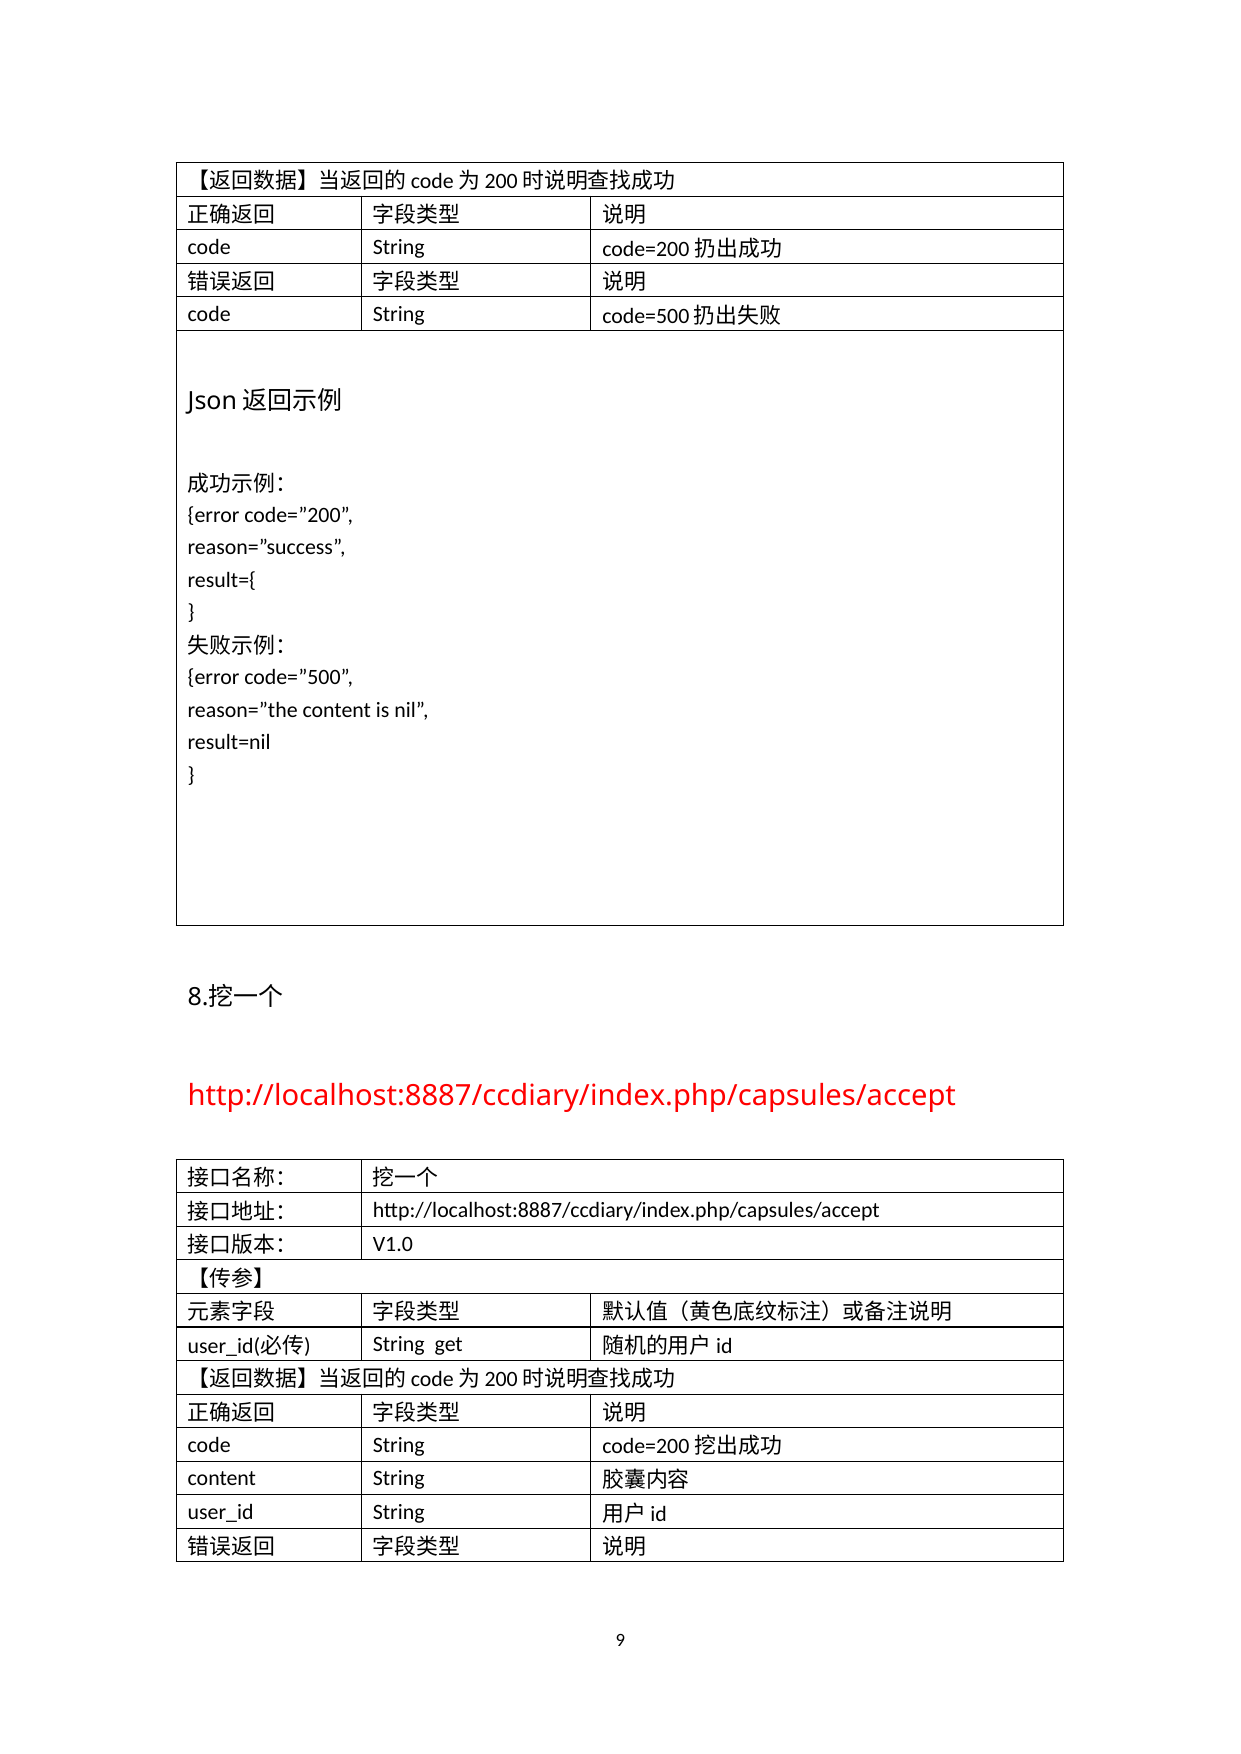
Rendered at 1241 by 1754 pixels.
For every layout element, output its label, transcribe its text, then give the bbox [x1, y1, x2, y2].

table_cell 字段类型 [362, 1395, 590, 1427]
table_cell 说明 [591, 264, 1063, 296]
table_cell 接口地址： [177, 1193, 361, 1226]
table_cell user_id(必传) [177, 1328, 361, 1360]
table_cell String get [362, 1328, 590, 1360]
table_cell content [177, 1462, 361, 1494]
table_cell 胶囊内容 [591, 1462, 1063, 1494]
table_cell code=200 扔出成功 [591, 230, 1063, 263]
table_cell Json返回示例 成功示例： {error code=”200”, reason=”success”, result={ } 失败示例： {error code=”500”, reason=”the content is nil”, result=nil } [177, 331, 1063, 925]
table_cell String [362, 1428, 590, 1461]
table_cell 元素字段 [177, 1294, 361, 1326]
table_cell String [362, 297, 590, 330]
table_cell 【传参】 [177, 1260, 1063, 1293]
table_cell V1.0 [362, 1227, 1063, 1259]
table_cell String [362, 1462, 590, 1494]
table_cell 说明 [591, 197, 1063, 229]
table_cell 默认值（黄色底纹标注）或备注说明 [591, 1294, 1063, 1326]
subtitle 8.挖一个 [187, 962, 1053, 1027]
table_cell 正确返回 [177, 197, 361, 229]
table_cell String [362, 1495, 590, 1528]
table_cell 字段类型 [362, 197, 590, 229]
table_cell http://localhost:8887/ccdiary/index.php/capsules/accept [362, 1193, 1063, 1226]
table_cell 随机的用户id [591, 1328, 1063, 1360]
text http://localhost:8887/ccdiary/index.php/capsules/accept [187, 1061, 1053, 1126]
table_cell code [177, 297, 361, 330]
table_cell code [177, 1428, 361, 1461]
table_cell code [177, 230, 361, 263]
table_cell 说明 [591, 1529, 1063, 1561]
table_cell 接口版本： [177, 1227, 361, 1259]
table_cell 【返回数据】当返回的code为200时说明查找成功 [177, 1361, 1063, 1393]
table_cell String [362, 230, 590, 263]
table_cell 字段类型 [362, 264, 590, 296]
table_cell 用户id [591, 1495, 1063, 1528]
table_header 接口名称： [177, 1160, 361, 1192]
table_cell 字段类型 [362, 1529, 590, 1561]
table_cell code=500扔出失败 [591, 297, 1063, 330]
table_cell code=200 挖出成功 [591, 1428, 1063, 1461]
table_cell user_id [177, 1495, 361, 1528]
table_cell 【返回数据】当返回的code为200时说明查找成功 [177, 163, 1063, 196]
table_cell 正确返回 [177, 1395, 361, 1427]
table_cell 错误返回 [177, 1529, 361, 1561]
table_cell 字段类型 [362, 1294, 590, 1326]
table_cell 错误返回 [177, 264, 361, 296]
table_header 挖一个 [362, 1160, 1063, 1192]
table_cell 说明 [591, 1395, 1063, 1427]
